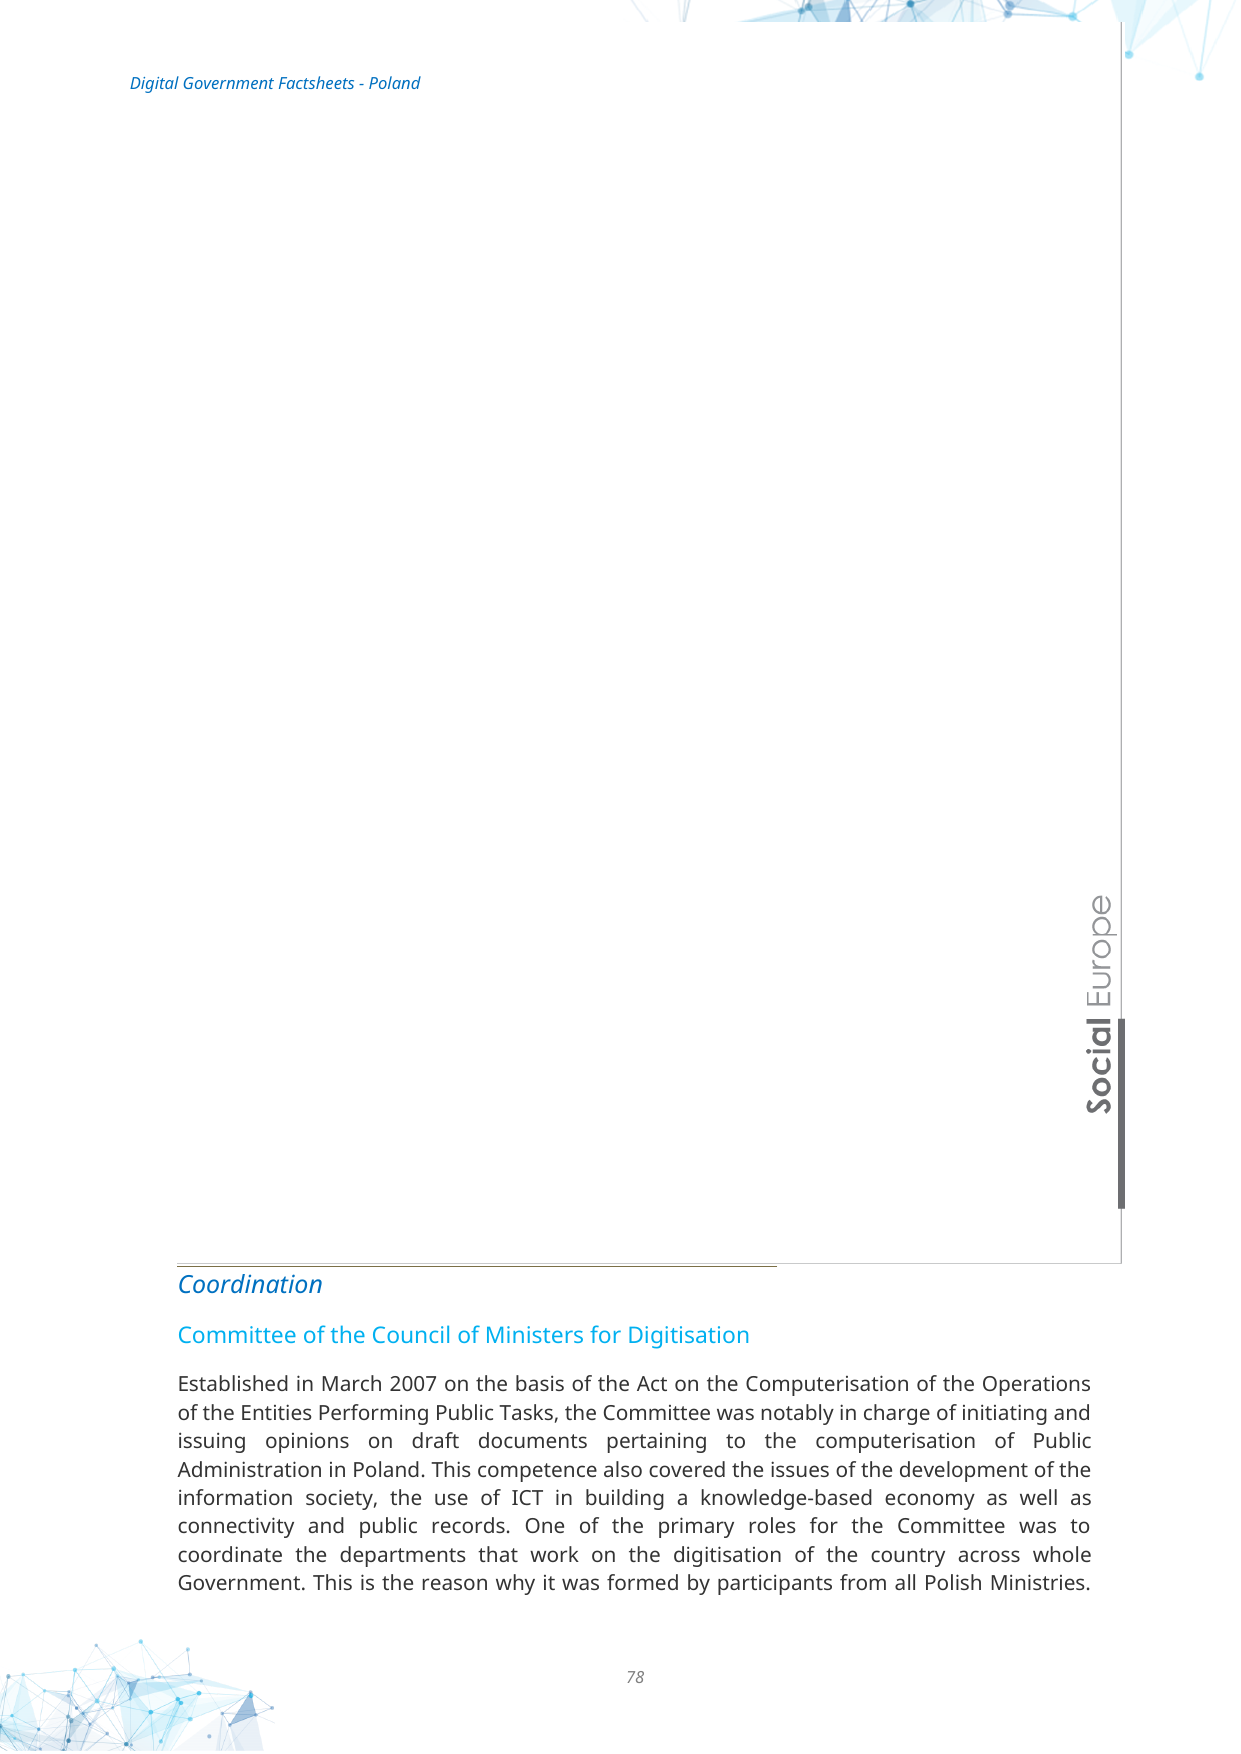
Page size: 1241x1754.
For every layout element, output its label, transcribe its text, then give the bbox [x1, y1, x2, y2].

subtitle Committee of the Council of Ministers for Digitisation [177, 1319, 1092, 1351]
text Established in March 2007 on the basis of the Act on the Computerisation of the Operations of the Entities Performing Public Tasks, the Committee was notably in charge of initiating and issuing opinions on draft documents pertaining to the computerisation of Public Administration in Poland. This competence also covered the issues of the development of the information society, the use of ICT in building a knowledge-based economy as well as connectivity and public records. One of the primary roles for the Committee was to coordinate the departments that work on the digitisation of the country across whole Government. This is the reason why it was formed by participants from all Polish Ministries. The purpose of the Committee's work was to achieve synergy of governmental activities through digitisation, coordination, cooperation and creativity. Its main tasks since 2016 have included accepting government documents related to computerisation, giving opinions on IT projects, and monitoring progress in the implementation of IT projects, among which there is the State Information Architecture. [177, 1369, 1092, 1597]
picture [177, 22, 1125, 1264]
subtitle Coordination [177, 1267, 1092, 1301]
